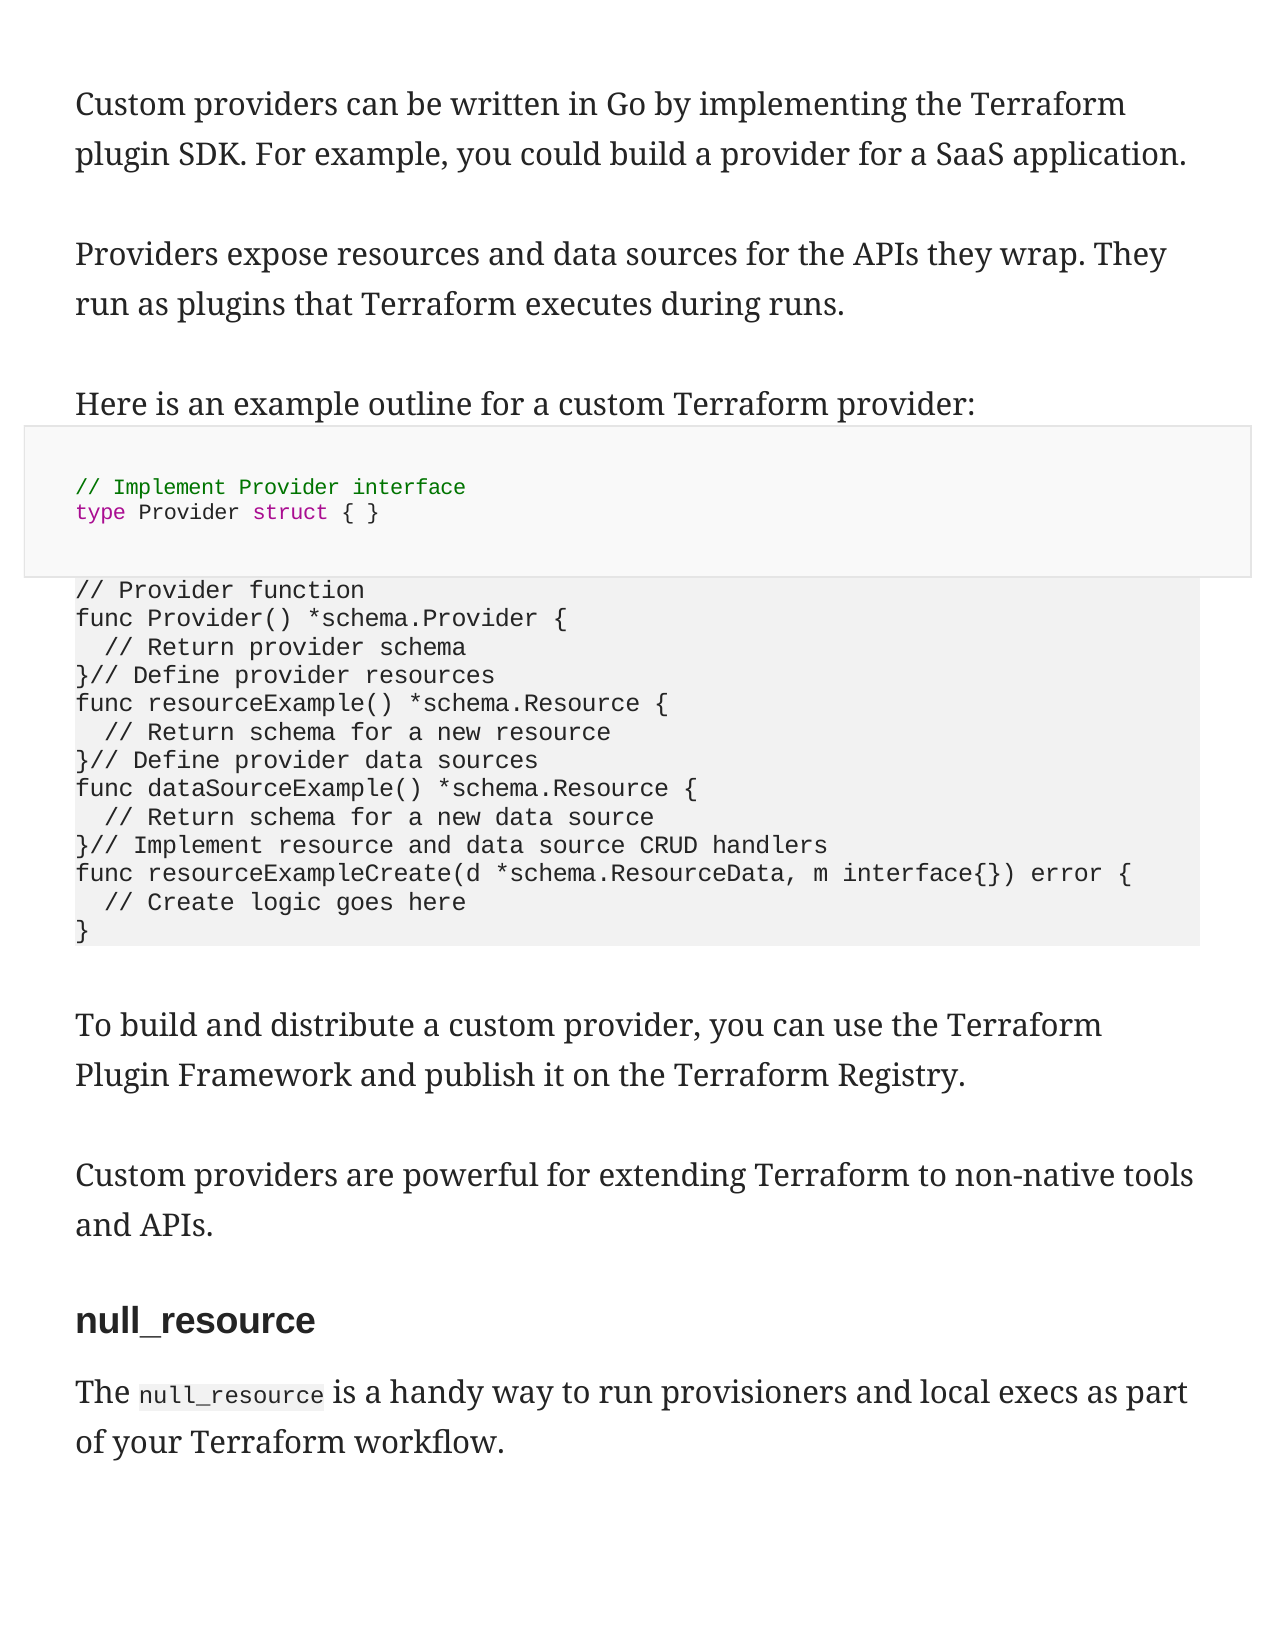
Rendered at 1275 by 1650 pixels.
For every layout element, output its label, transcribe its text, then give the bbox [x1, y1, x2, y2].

text The null_resource is a handy way to run provisioners and local execs as part of your Terraform workflow. [75, 1363, 1200, 1463]
text Custom providers can be written in Go by implementing the Terraform plugin SDK. For example, you could build a provider for a SaaS application. [75, 75, 1200, 175]
text Custom providers are powerful for extending Terraform to non-native tools and APIs. [75, 1146, 1200, 1246]
text // Implement Provider interface type Provider struct { } [25, 427, 1250, 576]
text Providers expose resources and data sources for the APIs they wrap. They run as plugins that Terraform executes during runs. [75, 225, 1200, 325]
text // Provider function func Provider() *schema.Provider { // Return provider schema }// Define provider resources func resourceExample() *schema.Resource { // Return schema for a new resource }// Define provider data sources func dataSourceExample() *schema.Resource { // Return schema for a new data source }// Implement resource and data source CRUD handlers func resourceExampleCreate(d *schema.ResourceData, m interface{}) error { // Create logic goes here } [75, 578, 1200, 946]
text To build and distribute a custom provider, you can use the Terraform Plugin Framework and publish it on the Terraform Registry. [75, 996, 1200, 1096]
text Here is an example outline for a custom Terraform provider: [75, 375, 1200, 425]
text null_resource [75, 1295, 1200, 1342]
